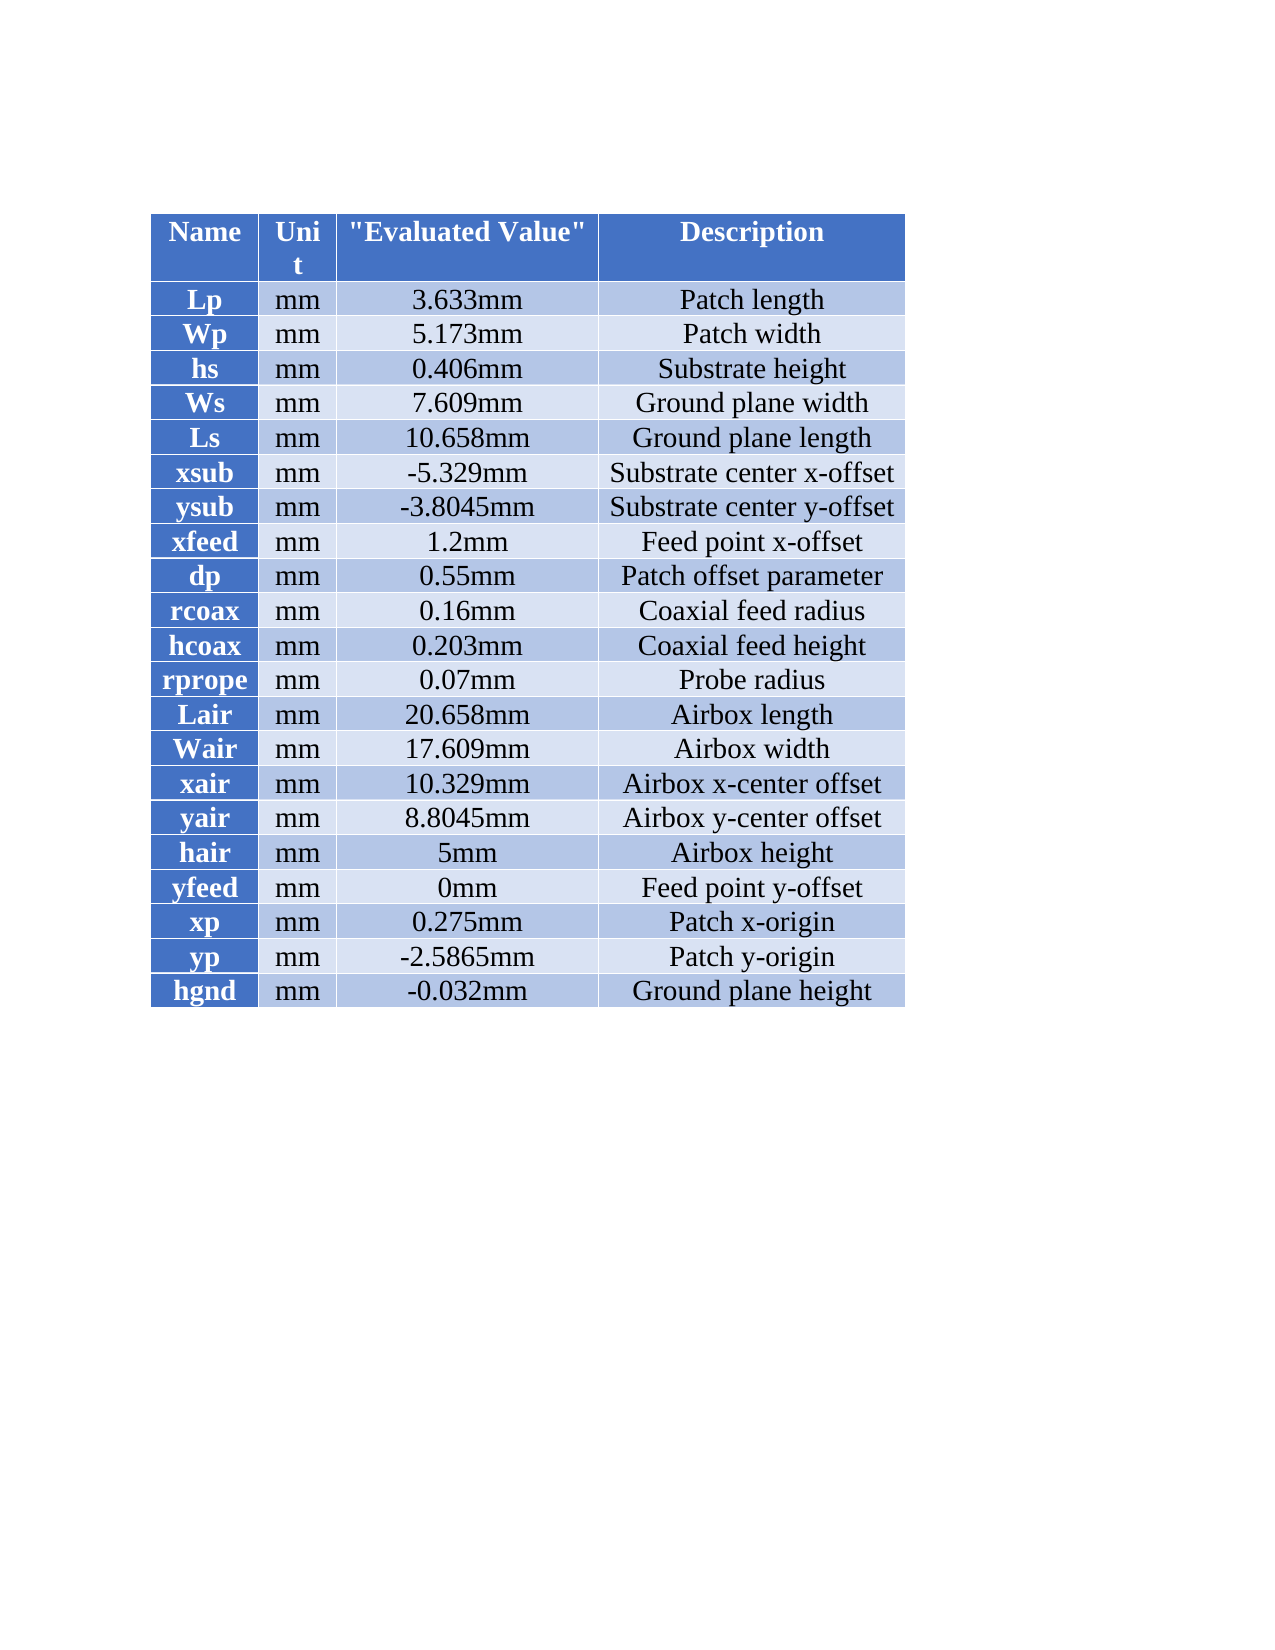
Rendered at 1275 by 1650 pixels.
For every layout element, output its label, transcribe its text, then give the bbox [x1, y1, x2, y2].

table_cell mm [259, 593, 336, 627]
table_cell -2.5865mm [337, 939, 598, 972]
table_cell 7.609mm [337, 386, 598, 419]
table_cell 3.633mm [337, 282, 598, 315]
table_cell mm [259, 351, 336, 384]
table_cell Probe radius [599, 662, 905, 696]
table_cell Airbox height [599, 835, 905, 869]
table_cell xfeed [151, 524, 258, 557]
table_cell Feed point x-offset [599, 524, 905, 557]
table_cell 5.173mm [337, 316, 598, 350]
table_cell Wp [151, 316, 258, 350]
table_cell hcoax [151, 628, 258, 661]
table_cell Patch length [599, 282, 905, 315]
table_header "Evaluated Value" [337, 214, 598, 281]
table_cell 10.329mm [337, 766, 598, 799]
table_cell Substrate center y-offset [599, 489, 905, 523]
table_cell Feed point y-offset [599, 870, 905, 903]
table_cell mm [259, 282, 336, 315]
table_cell rcoax [151, 593, 258, 627]
table_cell 20.658mm [337, 697, 598, 730]
table_cell mm [259, 628, 336, 661]
table_cell 17.609mm [337, 731, 598, 765]
table_cell xsub [151, 455, 258, 488]
table_cell mm [259, 801, 336, 834]
table_cell 0.55mm [337, 559, 598, 592]
table_cell 0.07mm [337, 662, 598, 696]
table_cell mm [259, 835, 336, 869]
table_cell 0.203mm [337, 628, 598, 661]
table_cell -3.8045mm [337, 489, 598, 523]
table_cell Ground plane length [599, 420, 905, 454]
table_cell Ls [151, 420, 258, 454]
table_cell yair [151, 801, 258, 834]
table_cell mm [259, 904, 336, 938]
table_cell mm [259, 731, 336, 765]
table_cell 10.658mm [337, 420, 598, 454]
table_cell mm [259, 870, 336, 903]
table_cell mm [259, 524, 336, 557]
table_cell mm [259, 489, 336, 523]
table_cell hs [151, 351, 258, 384]
table_header Unit [259, 214, 336, 281]
table_cell yfeed [151, 870, 258, 903]
table_cell Airbox width [599, 731, 905, 765]
table_cell mm [259, 559, 336, 592]
table_cell hgnd [151, 974, 258, 1007]
table_cell hair [151, 835, 258, 869]
table_cell mm [259, 766, 336, 799]
table_header Description [599, 214, 905, 281]
table_cell mm [259, 455, 336, 488]
table_cell 8.8045mm [337, 801, 598, 834]
table_cell rprope [151, 662, 258, 696]
table_cell 0.275mm [337, 904, 598, 938]
table_cell Lair [151, 697, 258, 730]
table_cell mm [259, 974, 336, 1007]
table_cell Coaxial feed height [599, 628, 905, 661]
table_cell dp [151, 559, 258, 592]
table_cell -0.032mm [337, 974, 598, 1007]
table_cell Coaxial feed radius [599, 593, 905, 627]
table_cell xair [151, 766, 258, 799]
table_cell Patch x-origin [599, 904, 905, 938]
table_cell mm [259, 316, 336, 350]
table_cell Wair [151, 731, 258, 765]
table_cell mm [259, 662, 336, 696]
table_cell -5.329mm [337, 455, 598, 488]
table_cell Ground plane width [599, 386, 905, 419]
table_header Name [151, 214, 258, 281]
table_cell Substrate height [599, 351, 905, 384]
table_cell ysub [151, 489, 258, 523]
table_cell mm [259, 697, 336, 730]
table_cell 0mm [337, 870, 598, 903]
table_cell mm [259, 386, 336, 419]
table_cell 0.406mm [337, 351, 598, 384]
table_cell Airbox x-center offset [599, 766, 905, 799]
table_cell Patch offset parameter [599, 559, 905, 592]
table_cell Substrate center x-offset [599, 455, 905, 488]
table_cell Ws [151, 386, 258, 419]
table_cell Lp [151, 282, 258, 315]
table_cell yp [151, 939, 258, 972]
table_cell 0.16mm [337, 593, 598, 627]
table_cell Patch y-origin [599, 939, 905, 972]
table_cell Patch width [599, 316, 905, 350]
table_cell Airbox length [599, 697, 905, 730]
table_cell xp [151, 904, 258, 938]
table_cell Airbox y-center offset [599, 801, 905, 834]
table_cell Ground plane height [599, 974, 905, 1007]
table_cell 5mm [337, 835, 598, 869]
table_cell mm [259, 420, 336, 454]
table_cell mm [259, 939, 336, 972]
table_cell 1.2mm [337, 524, 598, 557]
